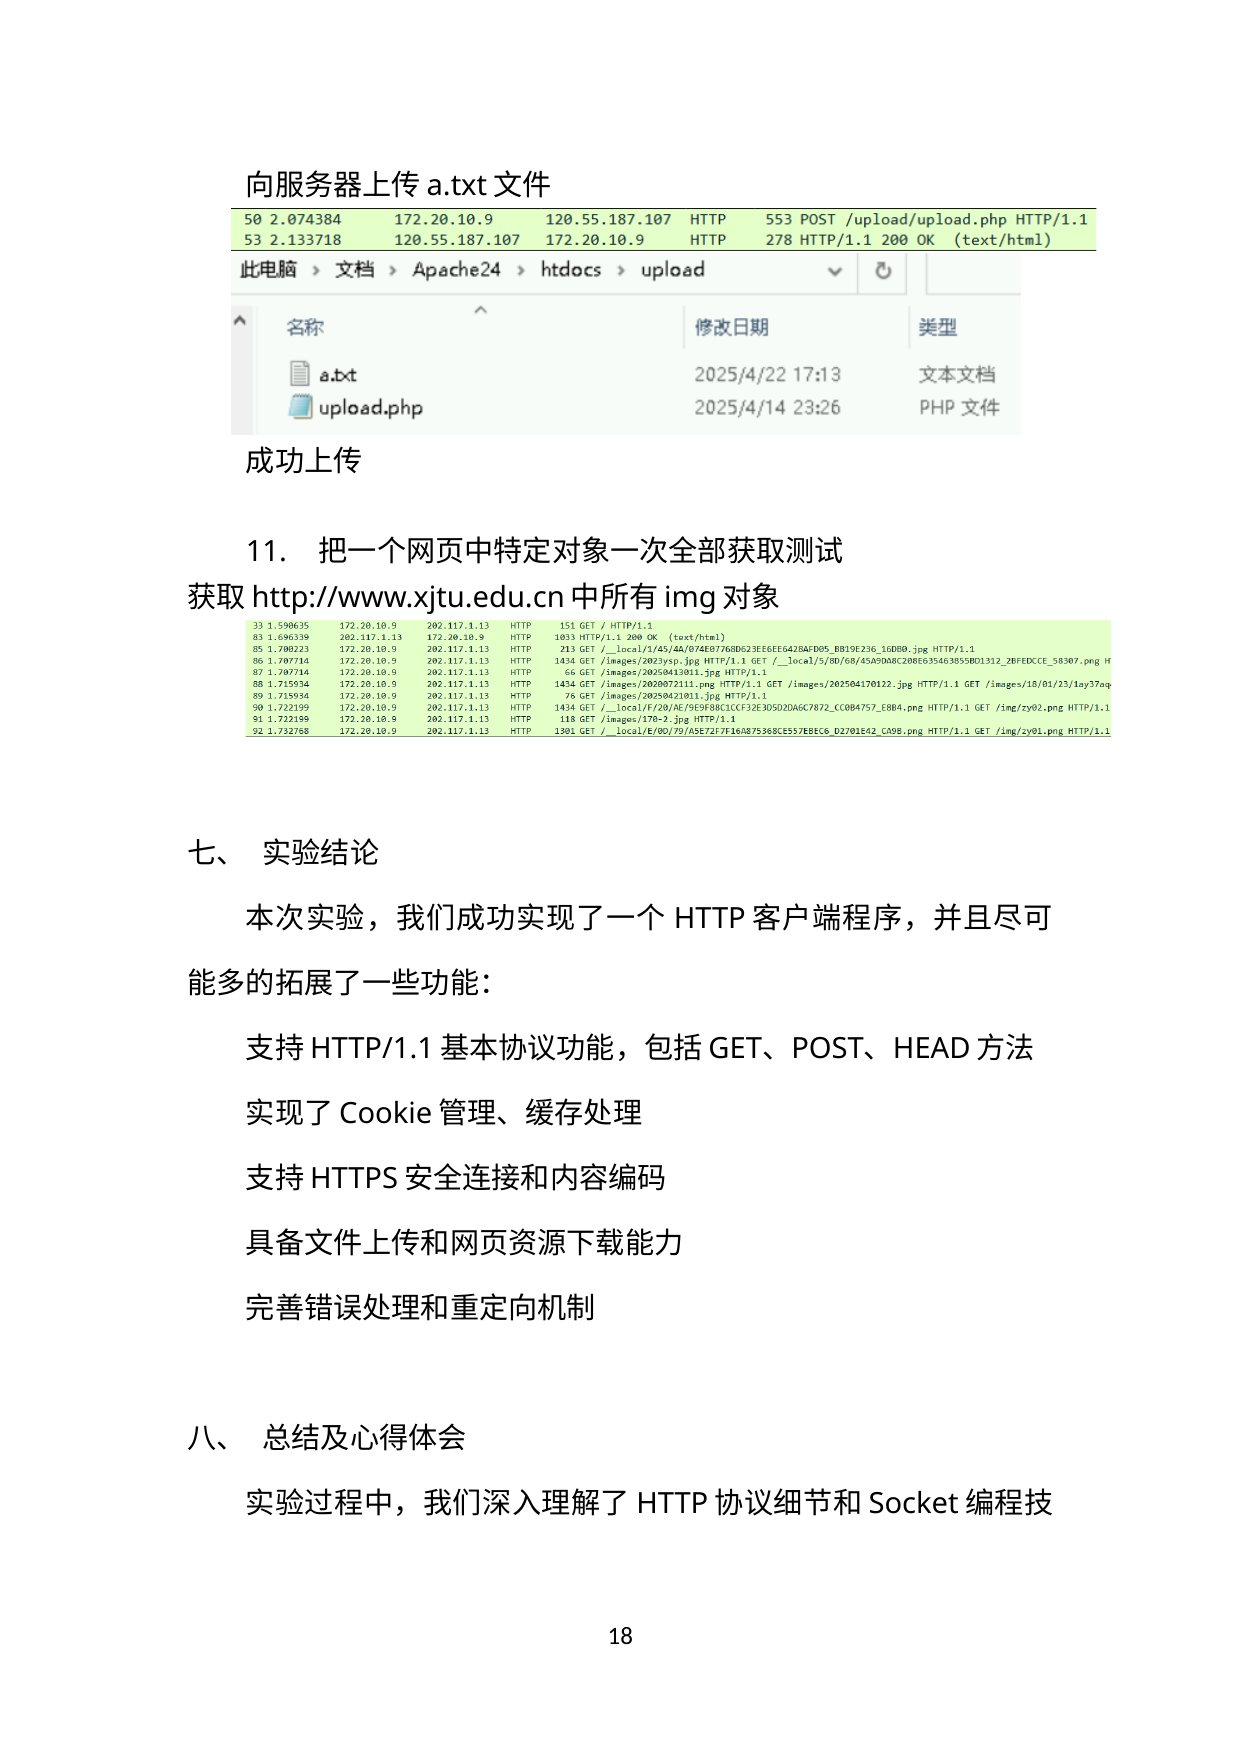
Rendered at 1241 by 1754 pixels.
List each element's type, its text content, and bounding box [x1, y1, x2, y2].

list 获取http://www.xjtu.edu.cn中所有img对象 [187, 574, 1053, 616]
list 总结及心得体会 [187, 1403, 1053, 1468]
list 本次实验，我们成功实现了一个HTTP客户端程序，并且尽可能多的拓展了一些功能： [187, 883, 1053, 1013]
picture [231, 253, 1021, 435]
picture [231, 208, 1097, 251]
list 支持HTTPS安全连接和内容编码 [187, 1143, 1053, 1208]
list 把一个网页中特定对象一次全部获取测试 [187, 527, 1053, 570]
picture [245, 620, 1112, 737]
list 向服务器上传a.txt文件 [187, 162, 1053, 204]
list 具备文件上传和网页资源下载能力 [187, 1208, 1053, 1273]
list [187, 1468, 1053, 1533]
list 实验结论 [187, 818, 1053, 883]
list 成功上传 [187, 437, 1053, 479]
list 完善错误处理和重定向机制 [187, 1273, 1053, 1338]
list 支持HTTP/1.1基本协议功能，包括GET、POST、HEAD方法 [187, 1013, 1053, 1078]
list 实现了Cookie管理、缓存处理 [187, 1078, 1053, 1143]
